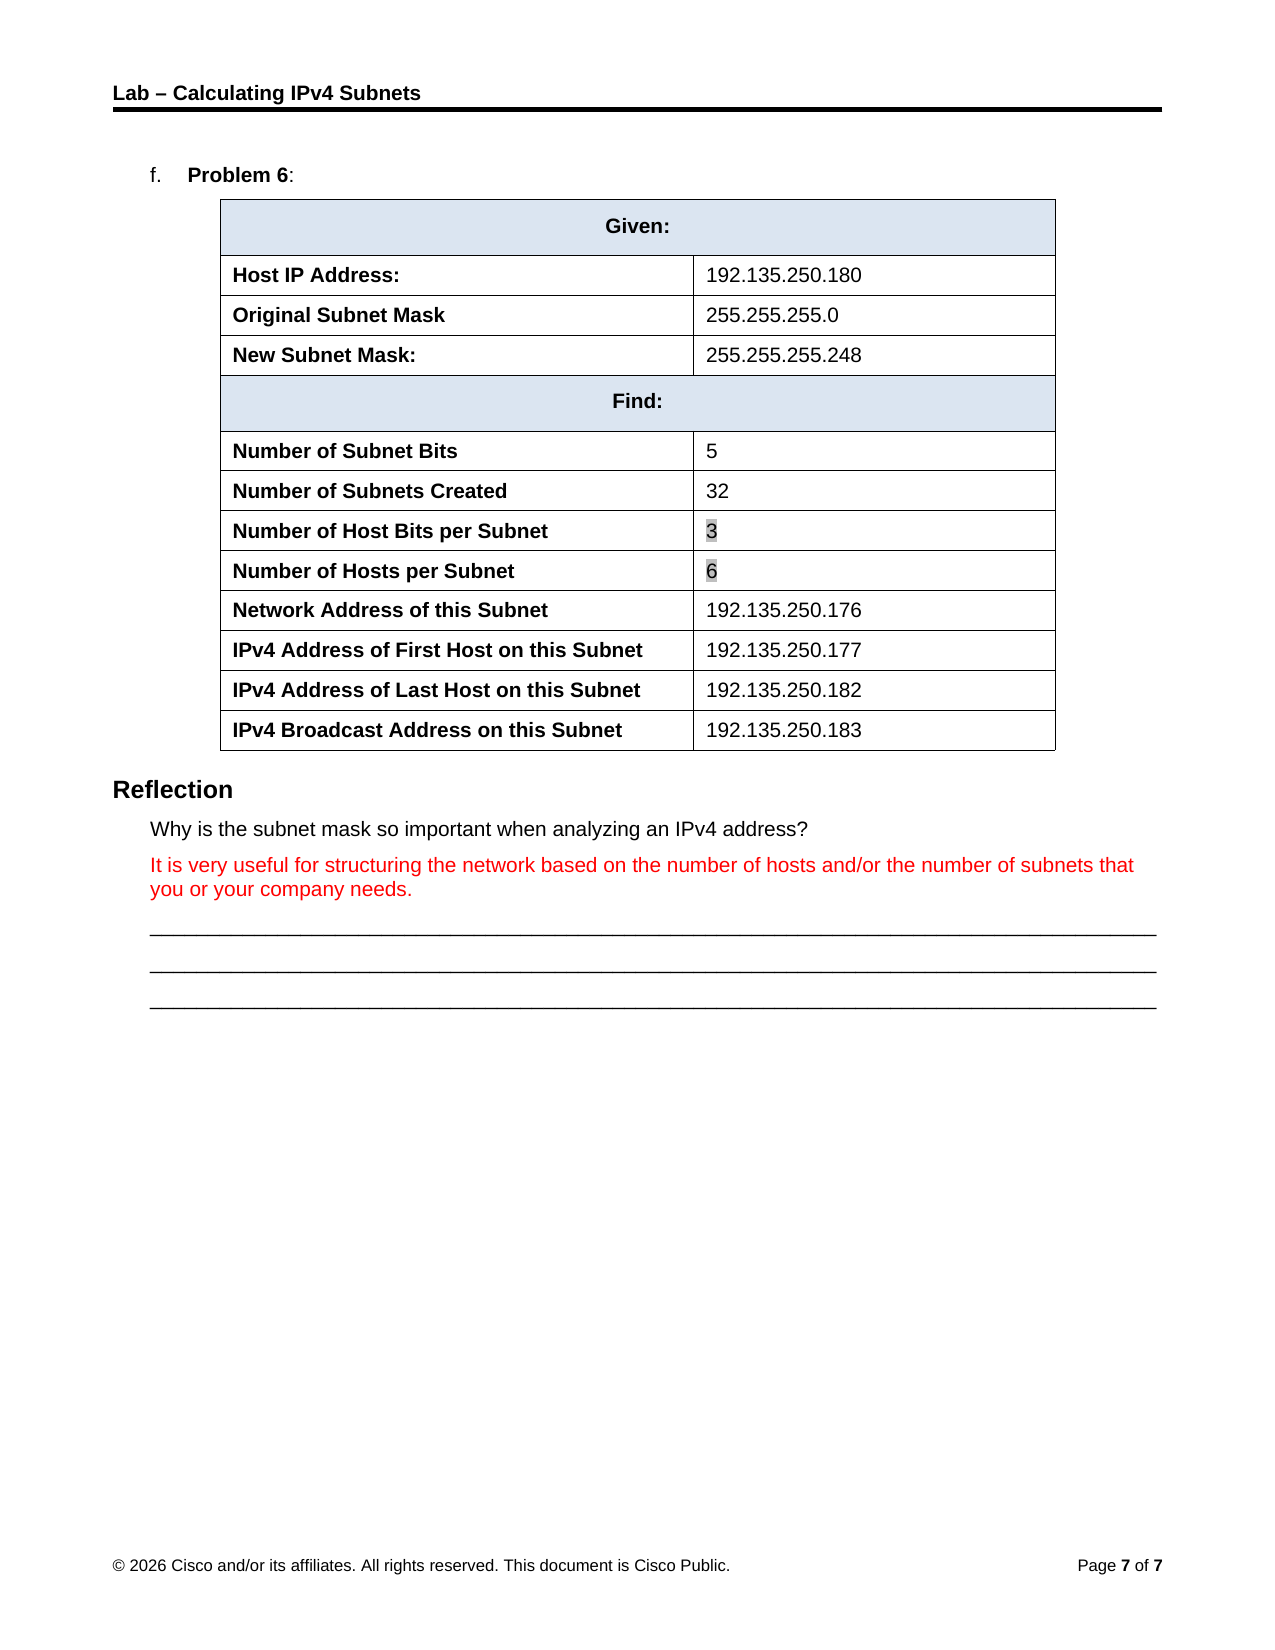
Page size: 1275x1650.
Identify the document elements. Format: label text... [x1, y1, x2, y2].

table_cell 192.135.250.180 [694, 256, 1055, 295]
text Why is the subnet mask so important when analyzing an IPv4 address? [150, 816, 1162, 840]
table_cell 6 [694, 551, 1055, 590]
text _______________________________________________________________________________________ [150, 950, 1162, 974]
table_cell Number of Host Bits per Subnet [221, 511, 693, 550]
table_cell Network Address of this Subnet [221, 591, 693, 630]
table_cell New Subnet Mask: [221, 336, 693, 374]
table_cell IPv4 Address of Last Host on this Subnet [221, 671, 693, 710]
text _______________________________________________________________________________________ [150, 913, 1162, 937]
table_cell 255.255.255.248 [694, 336, 1055, 374]
table_cell 32 [694, 471, 1055, 510]
table_cell 3 [694, 511, 1055, 550]
table_cell Find: [221, 376, 1055, 431]
table_cell Number of Subnet Bits [221, 432, 693, 470]
table_cell 192.135.250.183 [694, 711, 1055, 750]
table_cell 255.255.255.0 [694, 296, 1055, 335]
text _______________________________________________________________________________________ [150, 986, 1162, 1010]
table_cell 192.135.250.176 [694, 591, 1055, 630]
table_cell IPv4 Address of First Host on this Subnet [221, 631, 693, 670]
list Reflection [112, 775, 1162, 804]
text It is very useful for structuring the network based on the number of hosts and/or the number of subnets that you or your company needs. [150, 853, 1162, 901]
table_cell Number of Hosts per Subnet [221, 551, 693, 590]
table_header Given: [221, 200, 1055, 255]
table_cell 5 [694, 432, 1055, 470]
table_cell Original Subnet Mask [221, 296, 693, 335]
table_cell 192.135.250.182 [694, 671, 1055, 710]
table_cell IPv4 Broadcast Address on this Subnet [221, 711, 693, 750]
text Problem 6: [150, 162, 1162, 186]
table_cell 192.135.250.177 [694, 631, 1055, 670]
table_cell Host IP Address: [221, 256, 693, 295]
table_cell Number of Subnets Created [221, 471, 693, 510]
